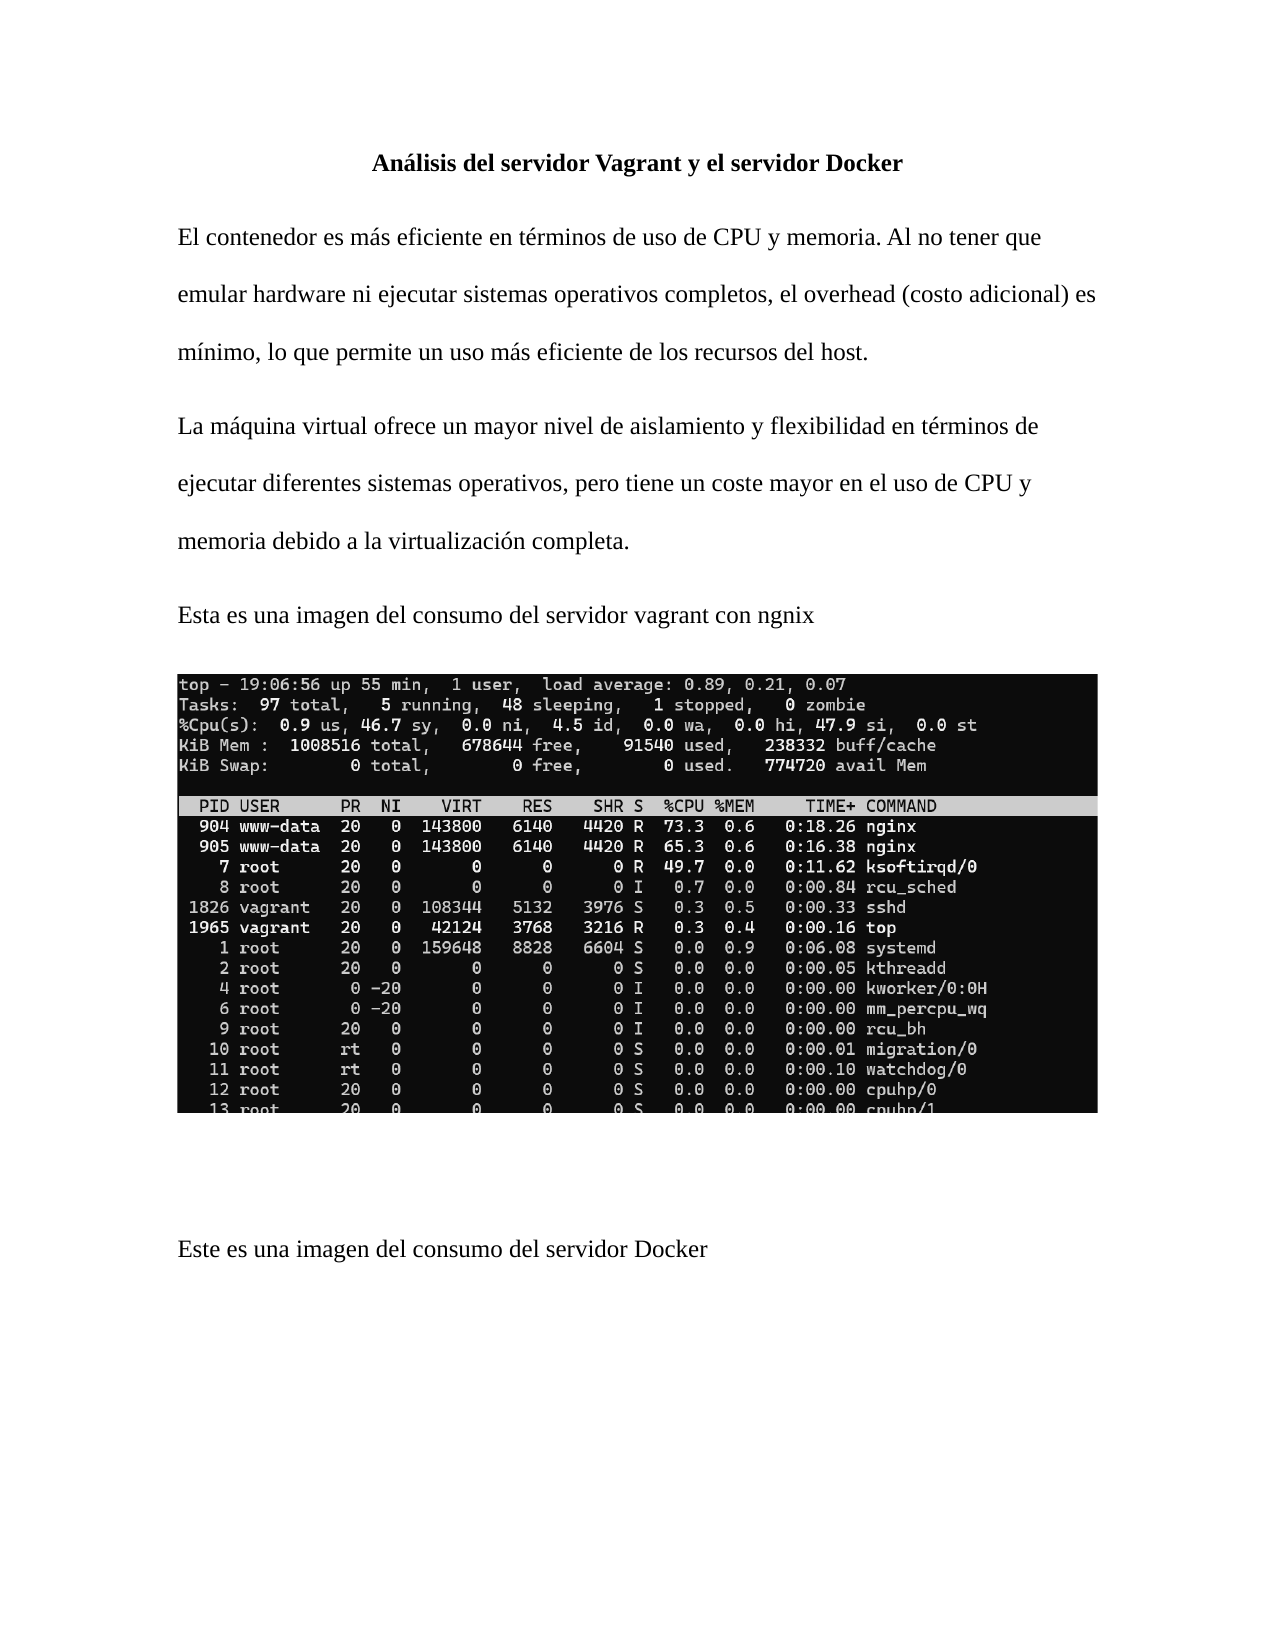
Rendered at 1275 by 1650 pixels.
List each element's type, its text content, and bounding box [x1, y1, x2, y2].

text La máquina virtual ofrece un mayor nivel de aislamiento y flexibilidad en términos de ejecutar diferentes sistemas operativos, pero tiene un coste mayor en el uso de CPU y memoria debido a la virtualización completa. [177, 411, 1098, 555]
text El contenedor es más eficiente en términos de uso de CPU y memoria. Al no tener que emular hardware ni ejecutar sistemas operativos completos, el overhead (costo adicional) es mínimo, lo que permite un uso más eficiente de los recursos del host. [177, 222, 1098, 366]
text Esta es una imagen del consumo del servidor vagrant con ngnix [177, 600, 1098, 629]
text Análisis del servidor Vagrant y el servidor Docker [177, 148, 1098, 176]
picture [177, 674, 1098, 1113]
text Este es una imagen del consumo del servidor Docker [177, 1234, 1098, 1263]
